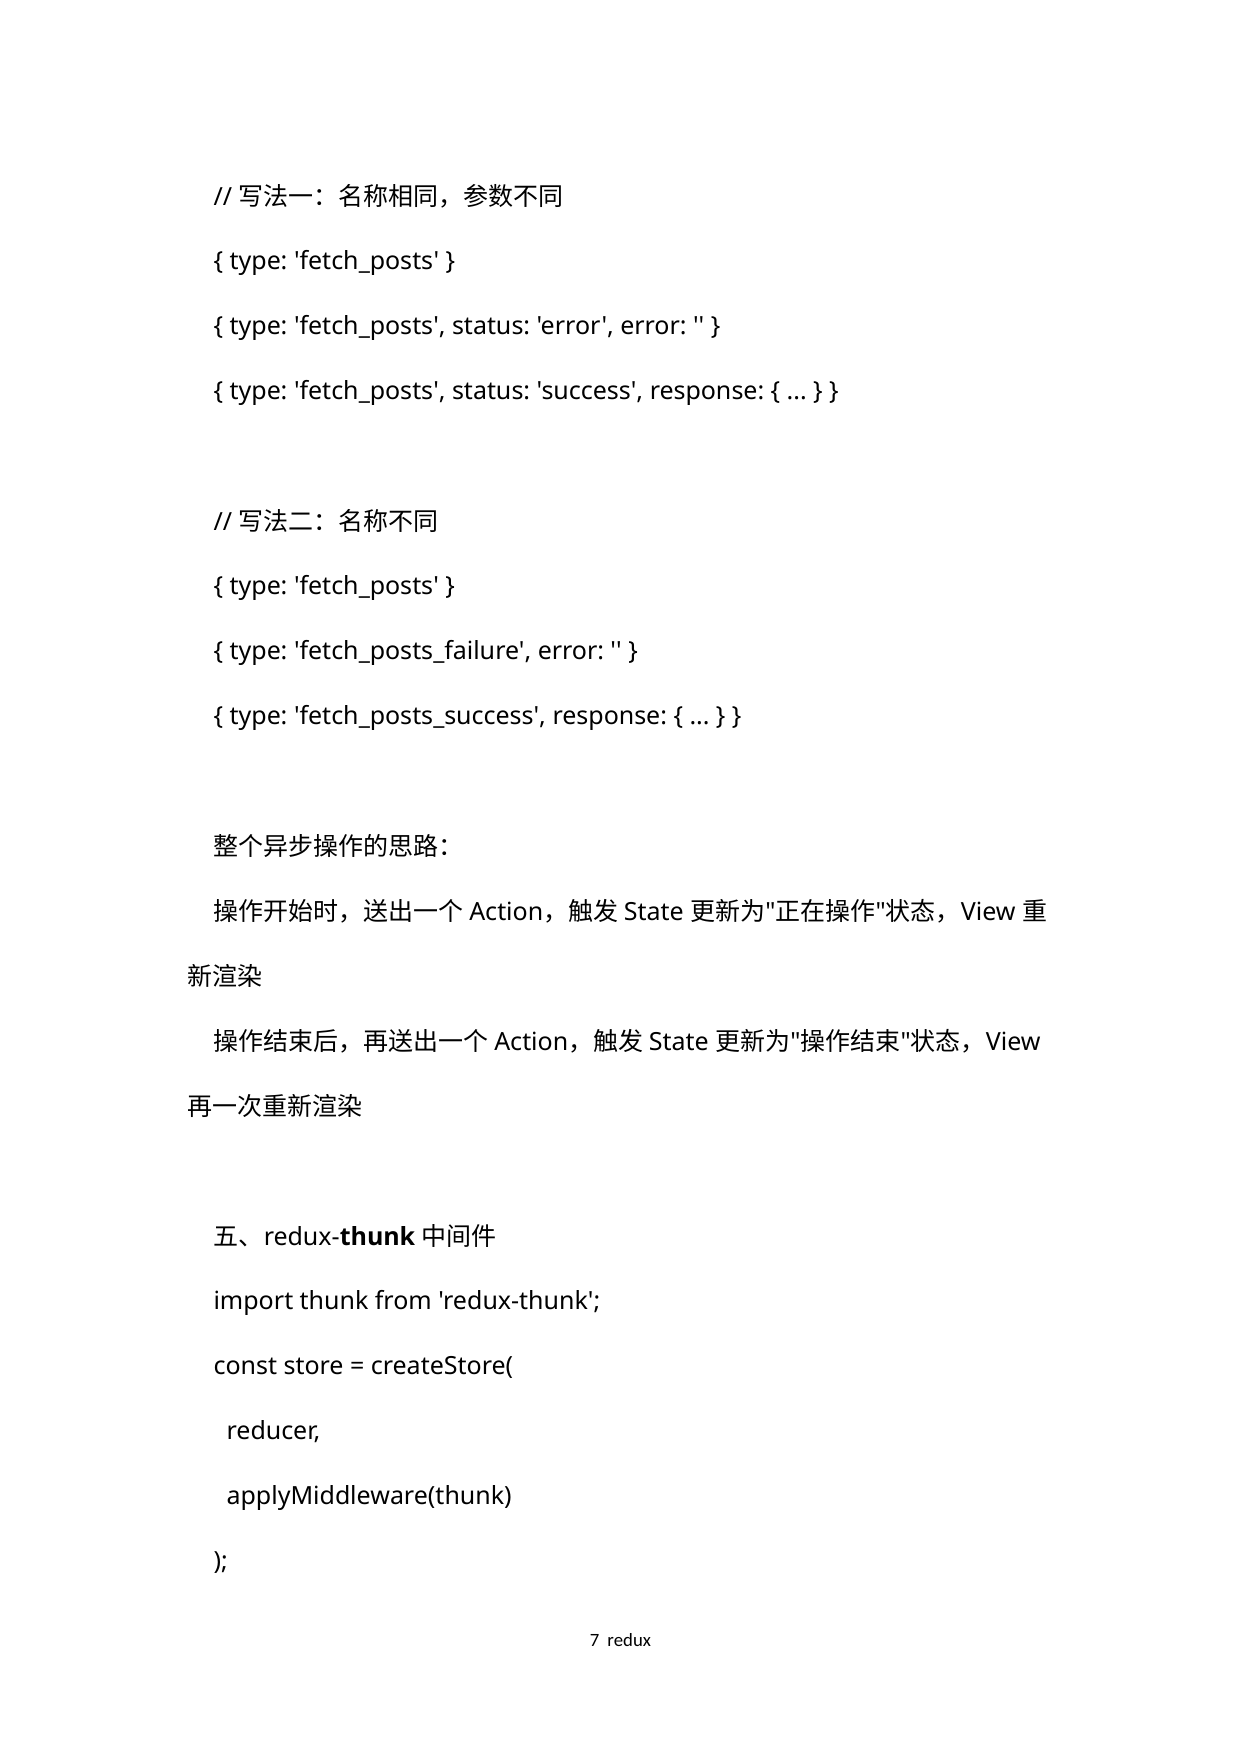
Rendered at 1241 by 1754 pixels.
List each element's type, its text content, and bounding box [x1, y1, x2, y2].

list 整个异步操作的思路： [187, 812, 1053, 877]
list const store = createStore( [187, 1332, 1053, 1397]
list ); [187, 1527, 1053, 1592]
list 五、redux-thunk 中间件 [187, 1202, 1053, 1267]
list { type: 'fetch_posts' } [187, 227, 1053, 292]
list 操作结束后，再送出一个 Action，触发 State 更新为"操作结束"状态，View 再一次重新渲染 [187, 1007, 1053, 1137]
list reducer, [187, 1397, 1053, 1462]
list { type: 'fetch_posts', status: 'error', error: '' } [187, 292, 1053, 357]
list import thunk from 'redux-thunk'; [187, 1267, 1053, 1332]
list { type: 'fetch_posts' } [187, 552, 1053, 617]
list 操作开始时，送出一个 Action，触发 State 更新为"正在操作"状态，View 重新渲染 [187, 877, 1053, 1007]
list // 写法一：名称相同，参数不同 [187, 162, 1053, 227]
list { type: 'fetch_posts', status: 'success', response: { ... } } [187, 357, 1053, 422]
list { type: 'fetch_posts_success', response: { ... } } [187, 682, 1053, 747]
list // 写法二：名称不同 [187, 487, 1053, 552]
list applyMiddleware(thunk) [187, 1462, 1053, 1527]
list { type: 'fetch_posts_failure', error: '' } [187, 617, 1053, 682]
